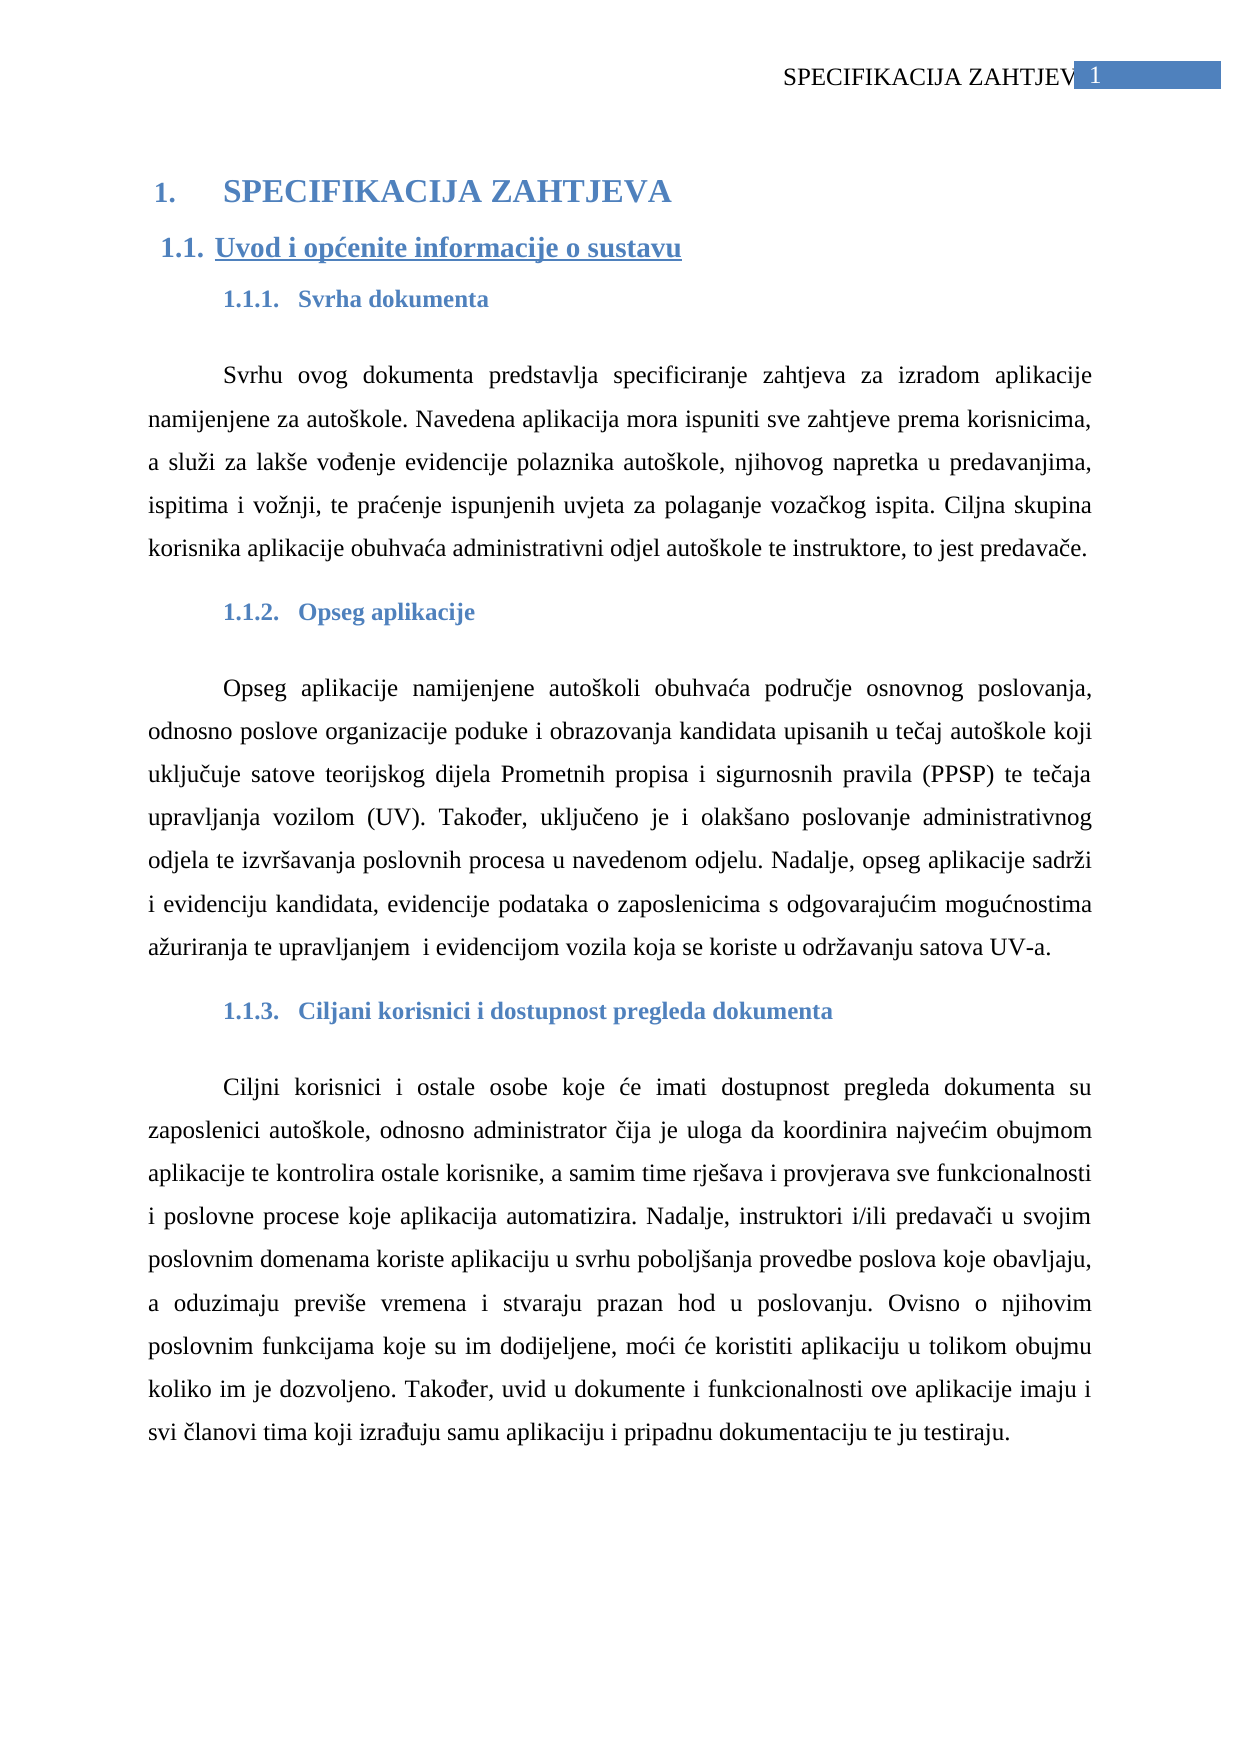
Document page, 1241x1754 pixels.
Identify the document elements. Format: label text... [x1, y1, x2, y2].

text Svrhu ovog dokumenta predstavlja specificiranje zahtjeva za izradom aplikacije namijenjene za autoškole. Navedena aplikacija mora ispuniti sve zahtjeve prema korisnicima, a služi za lakše vođenje evidencije polaznika autoškole, njihovog napretka u predavanjima, ispitima i vožnji, te praćenje ispunjenih uvjeta za polaganje vozačkog ispita. Ciljna skupina korisnika aplikacije obuhvaća administrativni odjel autoškole te instruktore, to jest predavače. [148, 361, 1093, 562]
subtitle Svrha dokumenta [223, 284, 1093, 313]
subtitle Opseg aplikacije [223, 597, 1093, 626]
subtitle SPECIFIKACIJA ZAHTJEVA [154, 171, 1093, 209]
subtitle Uvod i općenite informacije o sustavu [160, 230, 1093, 263]
subtitle Ciljani korisnici i dostupnost pregleda dokumenta [223, 996, 1093, 1024]
text Opseg aplikacije namijenjene autoškoli obuhvaća područje osnovnog poslovanja, odnosno poslove organizacije poduke i obrazovanja kandidata upisanih u tečaj autoškole koji uključuje satove teorijskog dijela Prometnih propisa i sigurnosnih pravila (PPSP) te tečaja upravljanja vozilom (UV). Također, uključeno je i olakšano poslovanje administrativnog odjela te izvršavanja poslovnih procesa u navedenom odjelu. Nadalje, opseg aplikacije sadrži i evidenciju kandidata, evidencije podataka o zaposlenicima s odgovarajućim mogućnostima ažuriranja te upravljanjem i evidencijom vozila koja se koriste u održavanju satova UV-a. [148, 673, 1093, 961]
text Ciljni korisnici i ostale osobe koje će imati dostupnost pregleda dokumenta su zaposlenici autoškole, odnosno administrator čija je uloga da koordinira najvećim obujmom aplikacije te kontrolira ostale korisnike, a samim time rješava i provjerava sve funkcionalnosti i poslovne procese koje aplikacija automatizira. Nadalje, instruktori i/ili predavači u svojim poslovnim domenama koriste aplikaciju u svrhu poboljšanja provedbe poslova koje obavljaju, a oduzimaju previše vremena i stvaraju prazan hod u poslovanju. Ovisno o njihovim poslovnim funkcijama koje su im dodijeljene, moći će koristiti aplikaciju u tolikom obujmu koliko im je dozvoljeno. Također, uvid u dokumente i funkcionalnosti ove aplikacije imaju i svi članovi tima koji izrađuju samu aplikaciju i pripadnu dokumentaciju te ju testiraju. [148, 1072, 1093, 1446]
